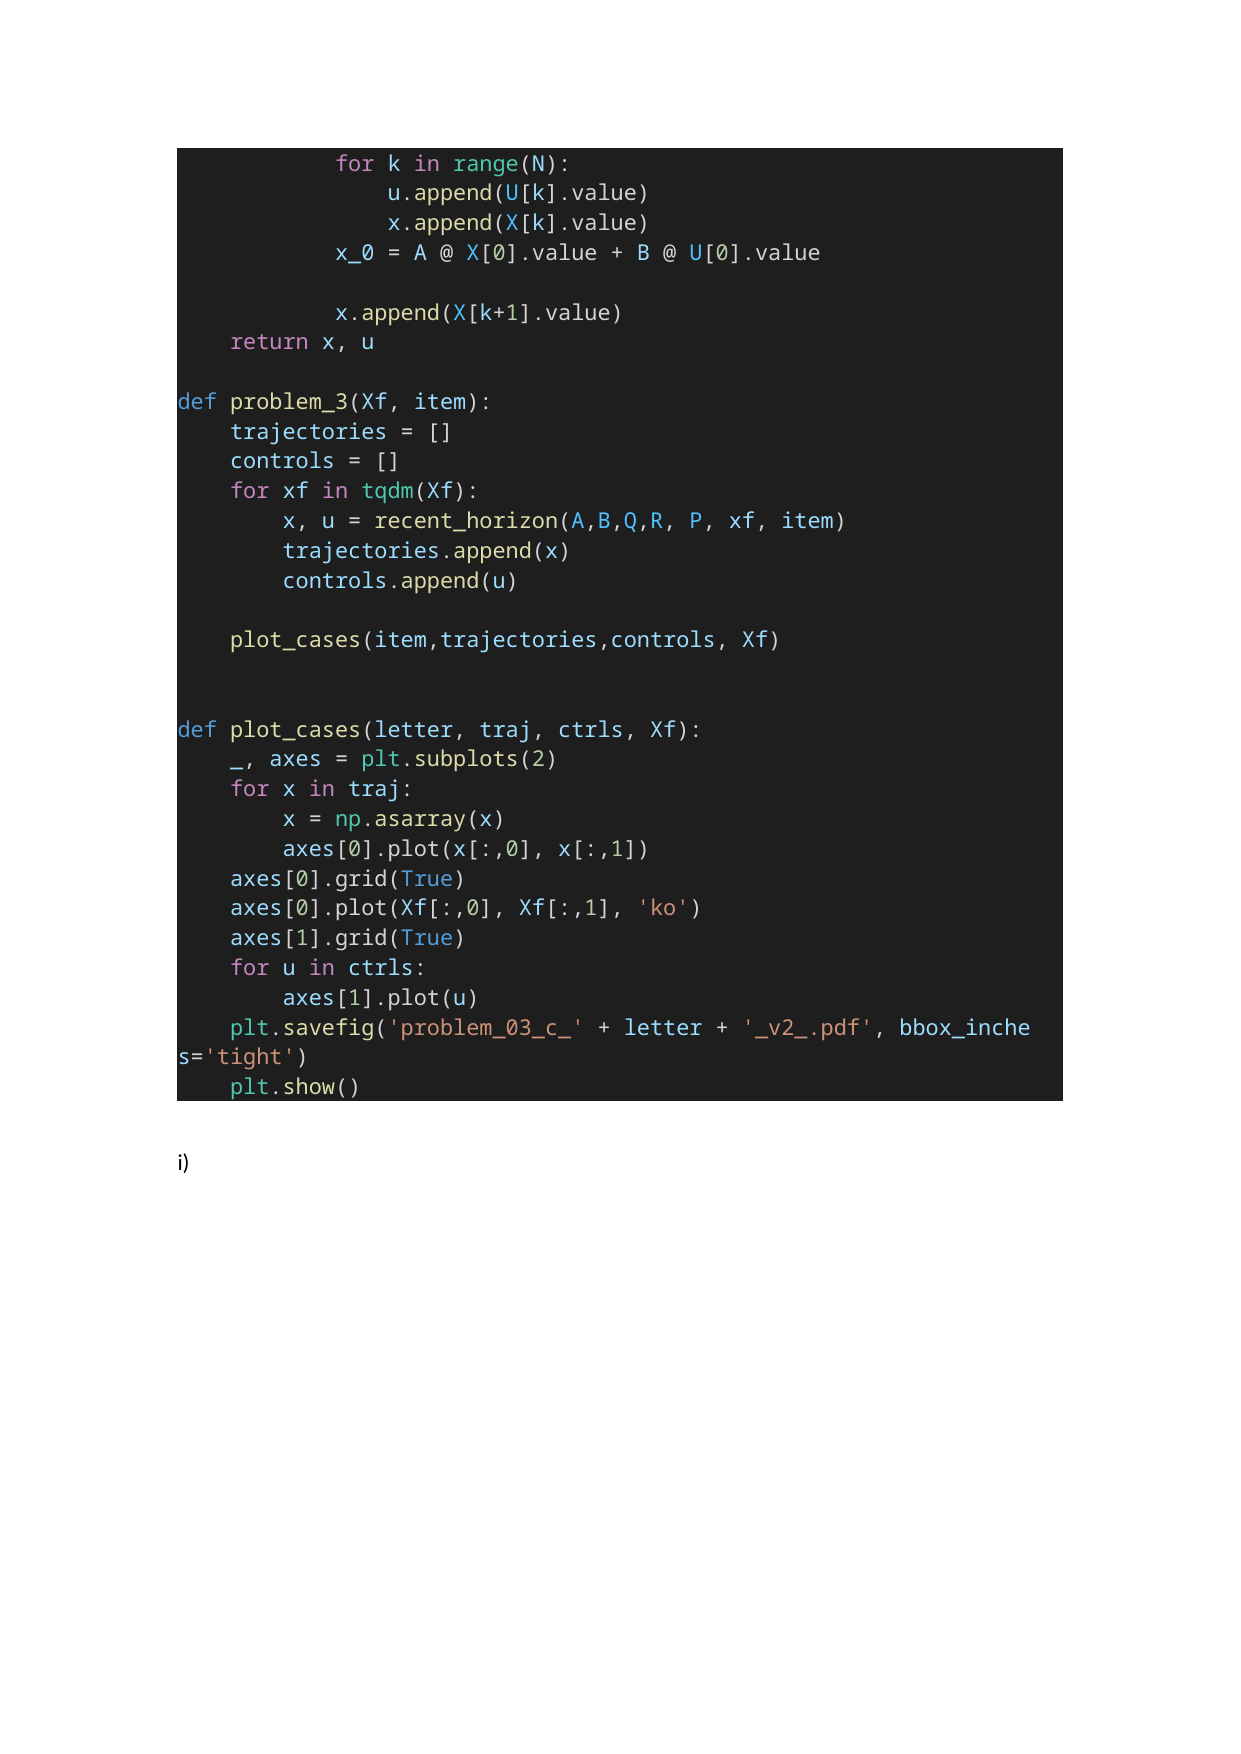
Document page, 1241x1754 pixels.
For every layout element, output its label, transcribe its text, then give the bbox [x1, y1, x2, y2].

text for k in range(N): [177, 148, 1063, 177]
text x = np.asarray(x) [177, 803, 1063, 833]
text axes[1].grid(True) [177, 922, 1063, 952]
text _, axes = plt.subplots(2) [177, 743, 1063, 773]
text plot_cases(item,trajectories,controls, Xf) [177, 624, 1063, 654]
text axes[0].plot(x[:,0], x[:,1]) [177, 833, 1063, 863]
text trajectories = [] [177, 416, 1063, 446]
text def problem_3(Xf, item): [177, 386, 1063, 416]
text controls = [] [177, 446, 1063, 475]
text x.append(X[k].value) [177, 207, 1063, 237]
text i) [177, 1148, 1063, 1176]
text axes[0].plot(Xf[:,0], Xf[:,1], 'ko') [177, 892, 1063, 922]
text for x in traj: [177, 773, 1063, 803]
text x.append(X[k+1].value) [177, 297, 1063, 326]
text x_0 = A @ X[0].value + B @ U[0].value [177, 237, 1063, 267]
text u.append(U[k].value) [177, 177, 1063, 207]
text x, u = recent_horizon(A,B,Q,R, P, xf, item) [177, 505, 1063, 535]
text return x, u [177, 326, 1063, 356]
text controls.append(u) [177, 565, 1063, 594]
text for xf in tqdm(Xf): [177, 475, 1063, 505]
text axes[1].plot(u) [177, 982, 1063, 1012]
text plt.show() [177, 1071, 1063, 1101]
text for u in ctrls: [177, 952, 1063, 982]
text trajectories.append(x) [177, 535, 1063, 565]
text def plot_cases(letter, traj, ctrls, Xf): [177, 714, 1063, 743]
text axes[0].grid(True) [177, 863, 1063, 892]
text plt.savefig('problem_03_c_' + letter + '_v2_.pdf', bbox_inches='tight') [177, 1012, 1063, 1071]
